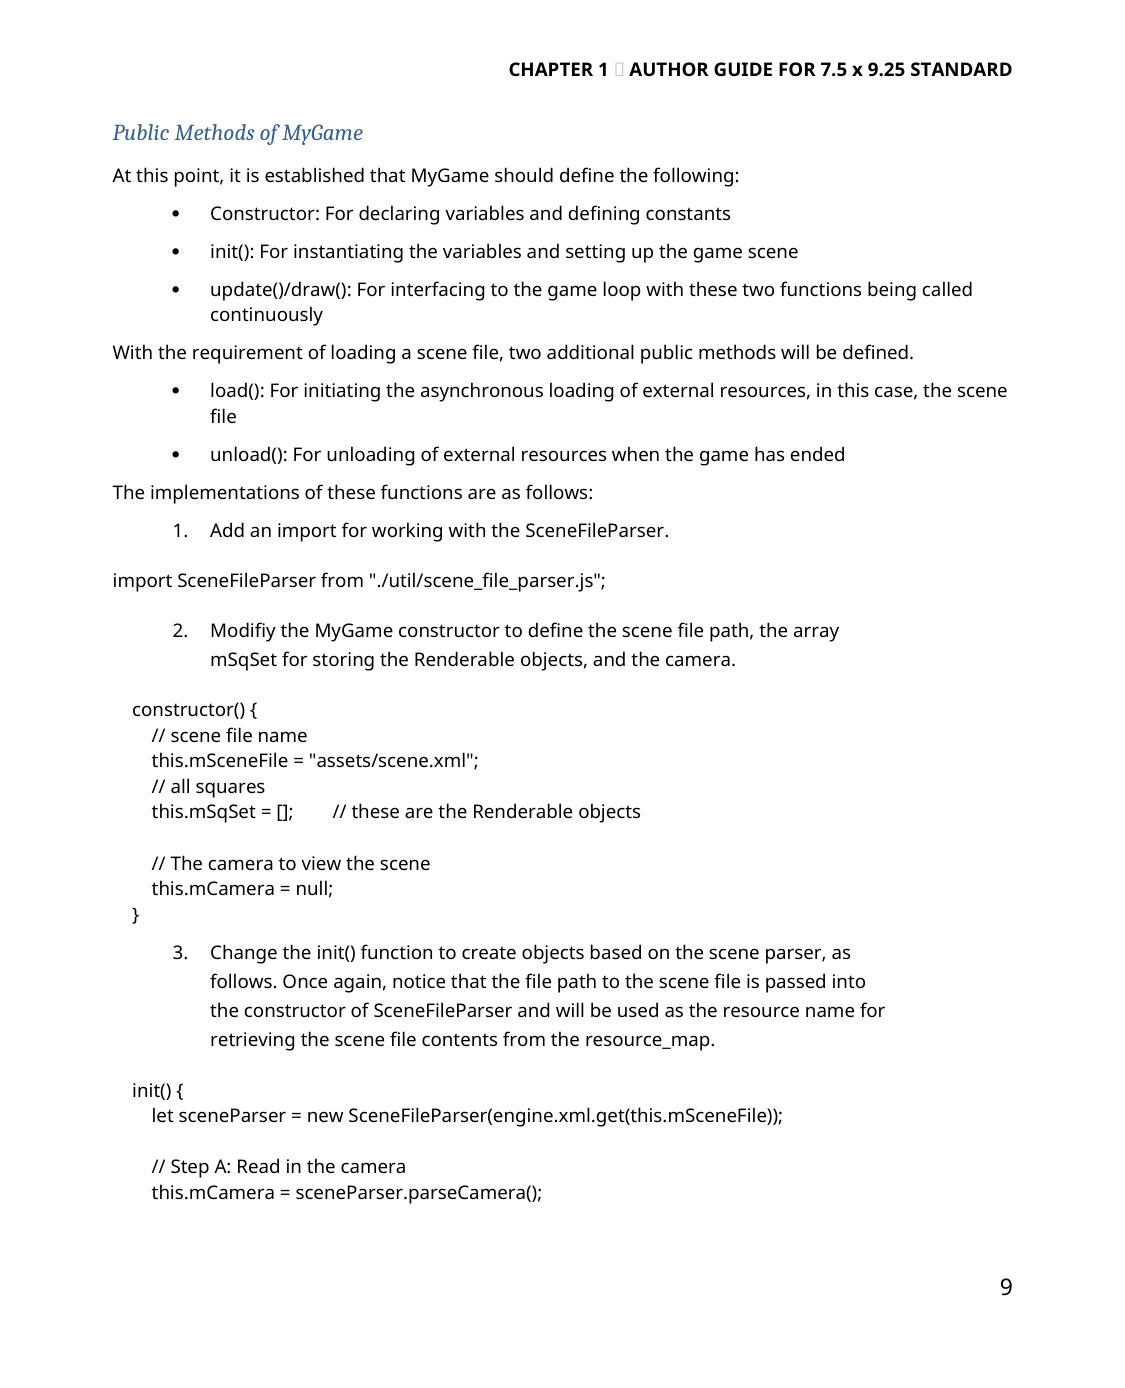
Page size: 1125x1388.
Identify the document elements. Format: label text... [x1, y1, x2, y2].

text load(): For initiating the asynchronous loading of external resources, in this case, the scene file [172, 378, 1012, 429]
text init(): For instantiating the variables and setting up the game scene [172, 238, 1012, 263]
text this.mSqSet = []; // these are the Renderable objects [112, 799, 1012, 824]
text constructor() { [112, 697, 1012, 722]
text this.mCamera = null; [112, 875, 1012, 901]
list Change the init() function to create objects based on the scene parser, as follows. Once again, notice that the file path to the scene file is passed into the constructor of SceneFileParser and will be used as the resource name for retrieving the scene file contents from the resource_map. [172, 939, 892, 1052]
text Constructor: For declaring variables and defining constants [172, 200, 1012, 226]
text unload(): For unloading of external resources when the game has ended [172, 441, 1012, 467]
text The implementations of these functions are as follows: [112, 479, 1012, 505]
text this.mSceneFile = "assets/scene.xml"; [112, 748, 1012, 773]
text // The camera to view the scene [112, 850, 1012, 875]
text init() { [112, 1077, 1012, 1102]
text With the requirement of loading a scene file, two additional public methods will be defined. [112, 339, 1012, 365]
text import SceneFileParser from "./util/scene_file_parser.js"; [112, 567, 1012, 593]
text let sceneParser = new SceneFileParser(engine.xml.get(this.mSceneFile)); [112, 1102, 1012, 1128]
text At this point, it is established that MyGame should define the following: [112, 162, 1012, 187]
text update()/draw(): For interfacing to the game loop with these two functions being called continuously [172, 276, 1012, 327]
text // Step A: Read in the camera [112, 1153, 1012, 1179]
text } [112, 901, 1012, 926]
list Modifiy the MyGame constructor to define the scene file path, the array mSqSet for storing the Renderable objects, and the camera. [172, 617, 892, 672]
text this.mCamera = sceneParser.parseCamera(); [112, 1179, 1012, 1204]
subtitle Public Methods of MyGame [112, 119, 1012, 146]
text // all squares [112, 773, 1012, 799]
list Add an import for working with the SceneFileParser. [172, 517, 892, 543]
text // scene file name [112, 722, 1012, 748]
